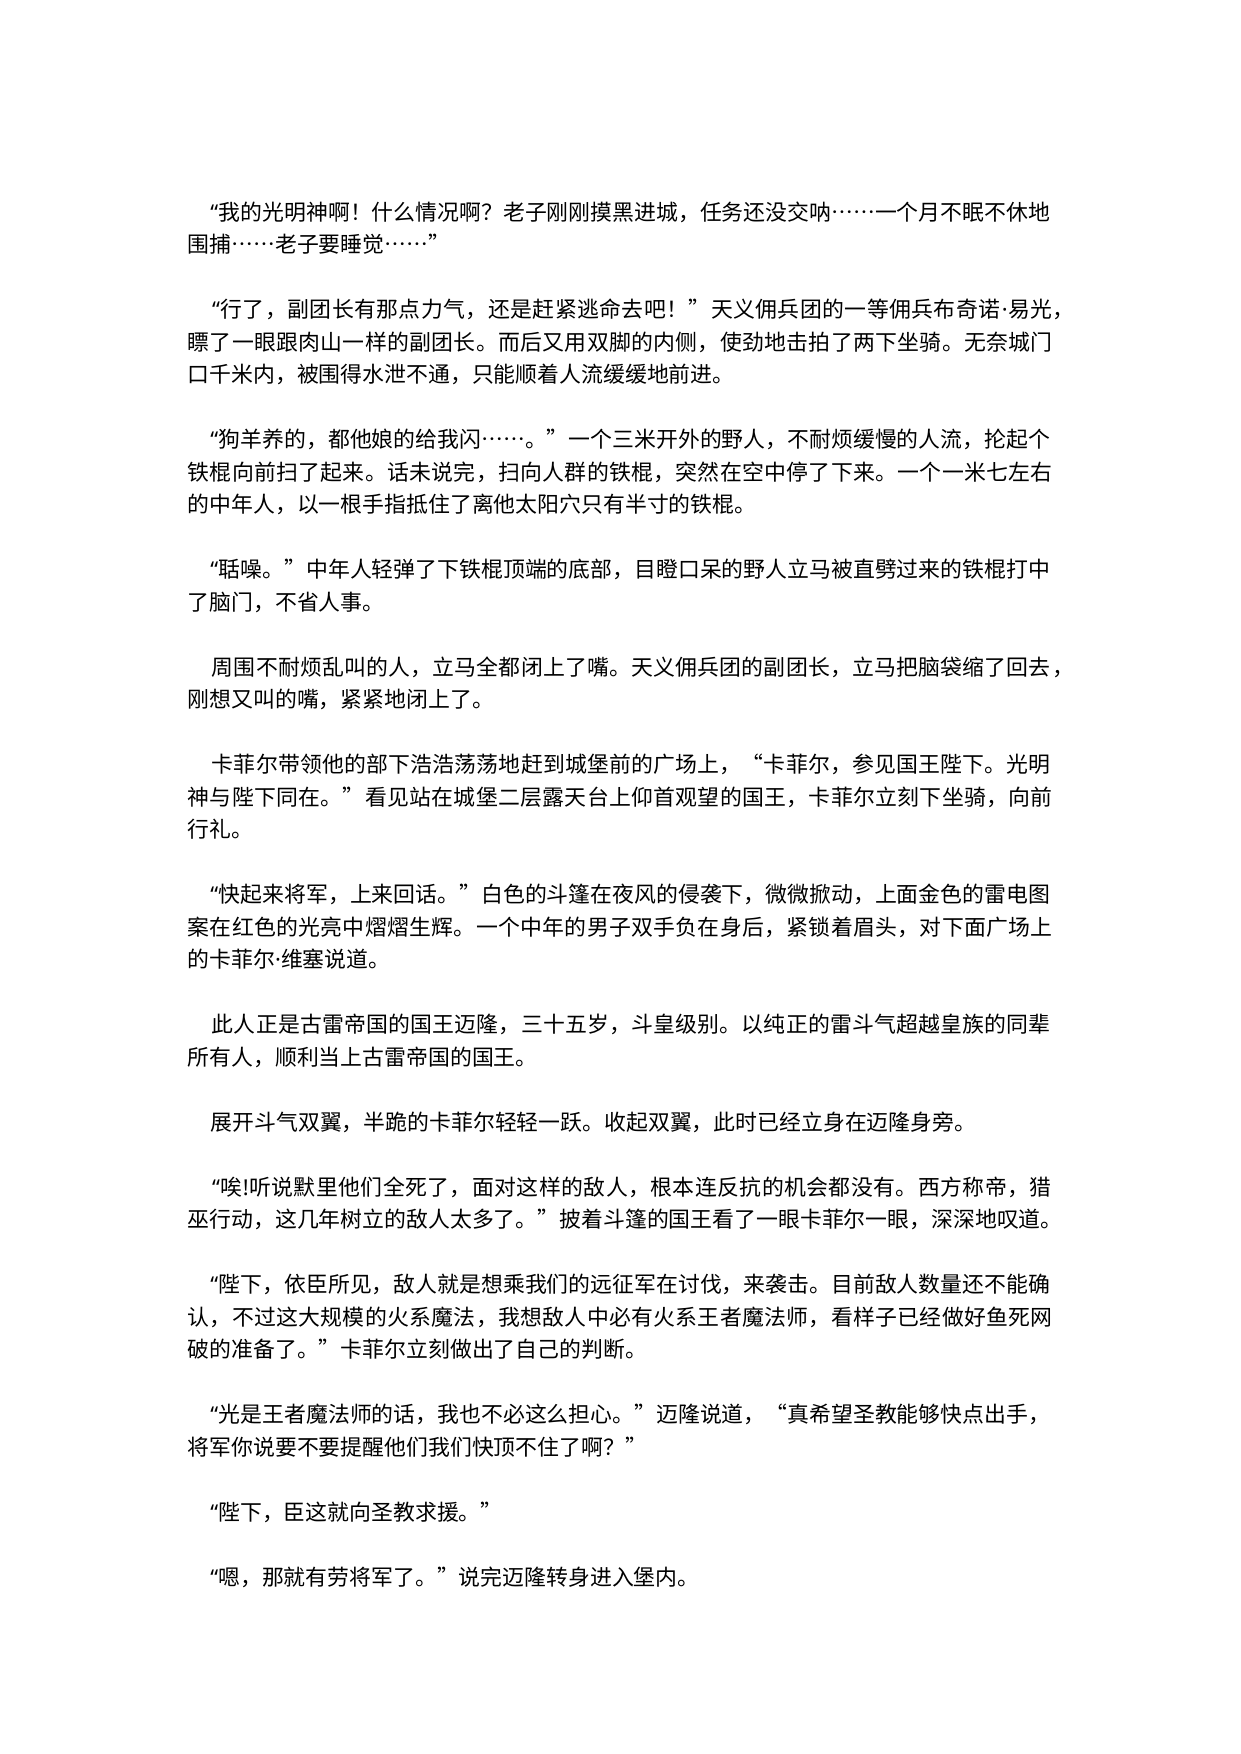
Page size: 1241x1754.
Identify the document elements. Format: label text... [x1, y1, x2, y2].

text “聒噪。”中年人轻弹了下铁棍顶端的底部，目瞪口呆的野人立马被直劈过来的铁棍打中了脑门，不省人事。 [187, 552, 1053, 617]
text “陛下，依臣所见，敌人就是想乘我们的远征军在讨伐，来袭击。目前敌人数量还不能确认，不过这大规模的火系魔法，我想敌人中必有火系王者魔法师，看样子已经做好鱼死网破的准备了。”卡菲尔立刻做出了自己的判断。 [187, 1267, 1053, 1364]
text 此人正是古雷帝国的国王迈隆，三十五岁，斗皇级别。以纯正的雷斗气超越皇族的同辈所有人，顺利当上古雷帝国的国王。 [187, 1007, 1053, 1072]
text “快起来将军，上来回话。”白色的斗篷在夜风的侵袭下，微微掀动，上面金色的雷电图案在红色的光亮中熠熠生辉。一个中年的男子双手负在身后，紧锁着眉头，对下面广场上的卡菲尔·维塞说道。 [187, 877, 1053, 974]
text “唉!听说默里他们全死了，面对这样的敌人，根本连反抗的机会都没有。西方称帝，猎巫行动，这几年树立的敌人太多了。”披着斗篷的国王看了一眼卡菲尔一眼，深深地叹道。 [187, 1169, 1053, 1234]
text “陛下，臣这就向圣教求援。” [187, 1494, 1053, 1527]
text 周围不耐烦乱叫的人，立马全都闭上了嘴。天义佣兵团的副团长，立马把脑袋缩了回去，刚想又叫的嘴，紧紧地闭上了。 [187, 649, 1053, 714]
text 展开斗气双翼，半跪的卡菲尔轻轻一跃。收起双翼，此时已经立身在迈隆身旁。 [187, 1104, 1053, 1137]
text “狗羊养的，都他娘的给我闪……。”一个三米开外的野人，不耐烦缓慢的人流，抡起个铁棍向前扫了起来。话未说完，扫向人群的铁棍，突然在空中停了下来。一个一米七左右的中年人，以一根手指抵住了离他太阳穴只有半寸的铁棍。 [187, 422, 1053, 519]
text “光是王者魔法师的话，我也不必这么担心。”迈隆说道，“真希望圣教能够快点出手，将军你说要不要提醒他们我们快顶不住了啊？” [187, 1397, 1053, 1462]
text 卡菲尔带领他的部下浩浩荡荡地赶到城堡前的广场上，“卡菲尔，参见国王陛下。光明神与陛下同在。”看见站在城堡二层露天台上仰首观望的国王，卡菲尔立刻下坐骑，向前行礼。 [187, 747, 1053, 844]
text “行了，副团长有那点力气，还是赶紧逃命去吧！”天义佣兵团的一等佣兵布奇诺·易光，瞟了一眼跟肉山一样的副团长。而后又用双脚的内侧，使劲地击拍了两下坐骑。无奈城门口千米内，被围得水泄不通，只能顺着人流缓缓地前进。 [187, 292, 1053, 389]
text “嗯，那就有劳将军了。”说完迈隆转身进入堡内。 [187, 1559, 1053, 1592]
text “我的光明神啊！什么情况啊？老子刚刚摸黑进城，任务还没交呐……一个月不眠不休地围捕……老子要睡觉……” [187, 194, 1053, 259]
